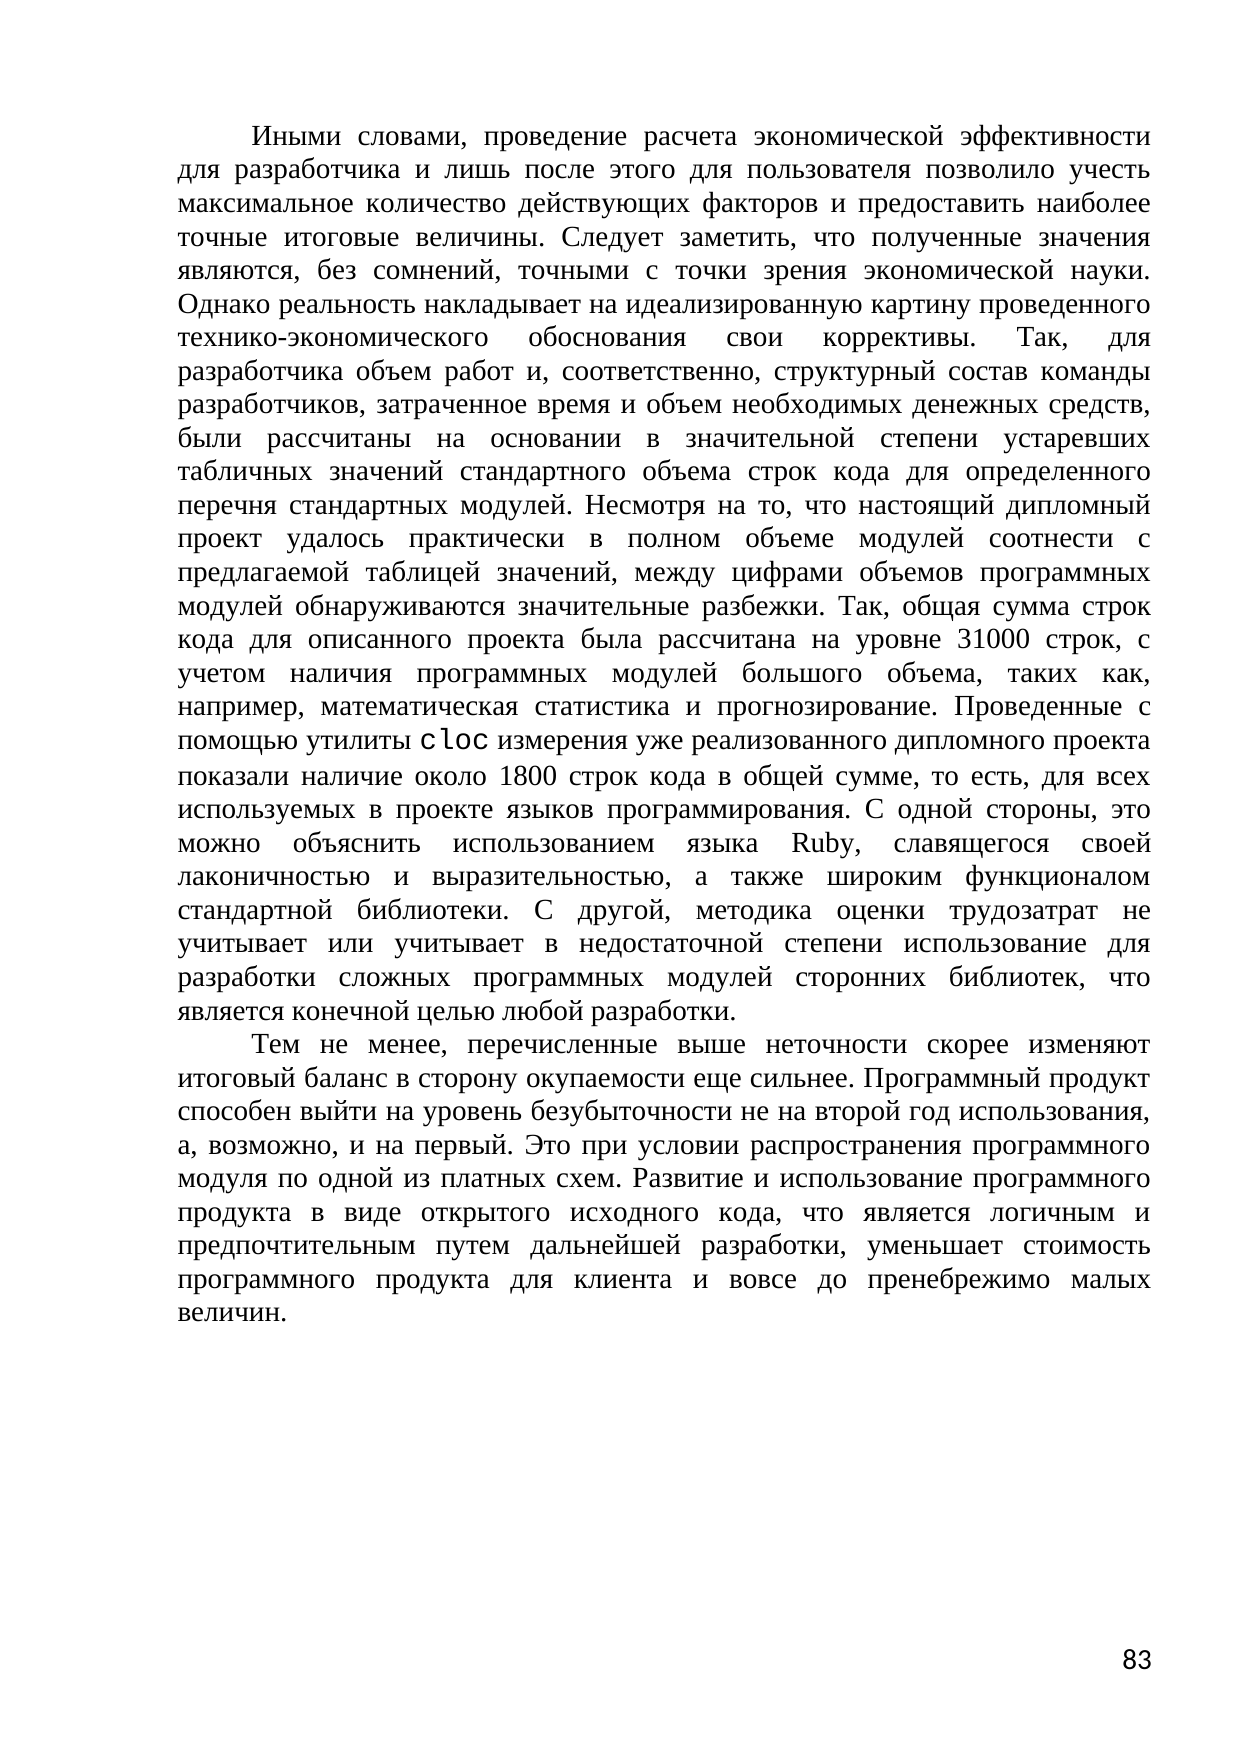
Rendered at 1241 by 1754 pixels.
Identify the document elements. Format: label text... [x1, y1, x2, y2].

text Иными словами, проведение расчета экономической эффективности для разработчика и лишь после этого для пользователя позволило учесть максимальное количество действующих факторов и предоставить наиболее точные итоговые величины. Следует заметить, что полученные значения являются, без сомнений, точными с точки зрения экономической науки. Однако реальность накладывает на идеализированную картину проведенного технико-экономического обоснования свои коррективы. Так, для разработчика объем работ и, соответственно, структурный состав команды разработчиков, затраченное время и объем необходимых денежных средств, были рассчитаны на основании в значительной степени устаревших табличных значений стандартного объема строк кода для определенного перечня стандартных модулей. Несмотря на то, что настоящий дипломный проект удалось практически в полном объеме модулей соотнести с предлагаемой таблицей значений, между цифрами объемов программных модулей обнаруживаются значительные разбежки. Так, общая сумма строк кода для описанного проекта была рассчитана на уровне 31000 строк, с учетом наличия программных модулей большого объема, таких как, например, математическая статистика и прогнозирование. Проведенные с помощью утилиты cloc измерения уже реализованного дипломного проекта показали наличие около 1800 строк кода в общей сумме, то есть, для всех используемых в проекте языков программирования. С одной стороны, это можно объяснить использованием языка Ruby, славящегося своей лаконичностью и выразительностью, а также широким функционалом стандартной библиотеки. С другой, методика оценки трудозатрат не учитывает или учитывает в недостаточной степени использование для разработки сложных программных модулей сторонних библиотек, что является конечной целью любой разработки. [177, 118, 1152, 1026]
text Тем не менее, перечисленные выше неточности скорее изменяют итоговый баланс в сторону окупаемости еще сильнее. Программный продукт способен выйти на уровень безубыточности не на второй год использования, а, возможно, и на первый. Это при условии распространения программного модуля по одной из платных схем. Развитие и использование программного продукта в виде открытого исходного кода, что является логичным и предпочтительным путем дальнейшей разработки, уменьшает стоимость программного продукта для клиента и вовсе до пренебрежимо малых величин. [177, 1026, 1152, 1328]
